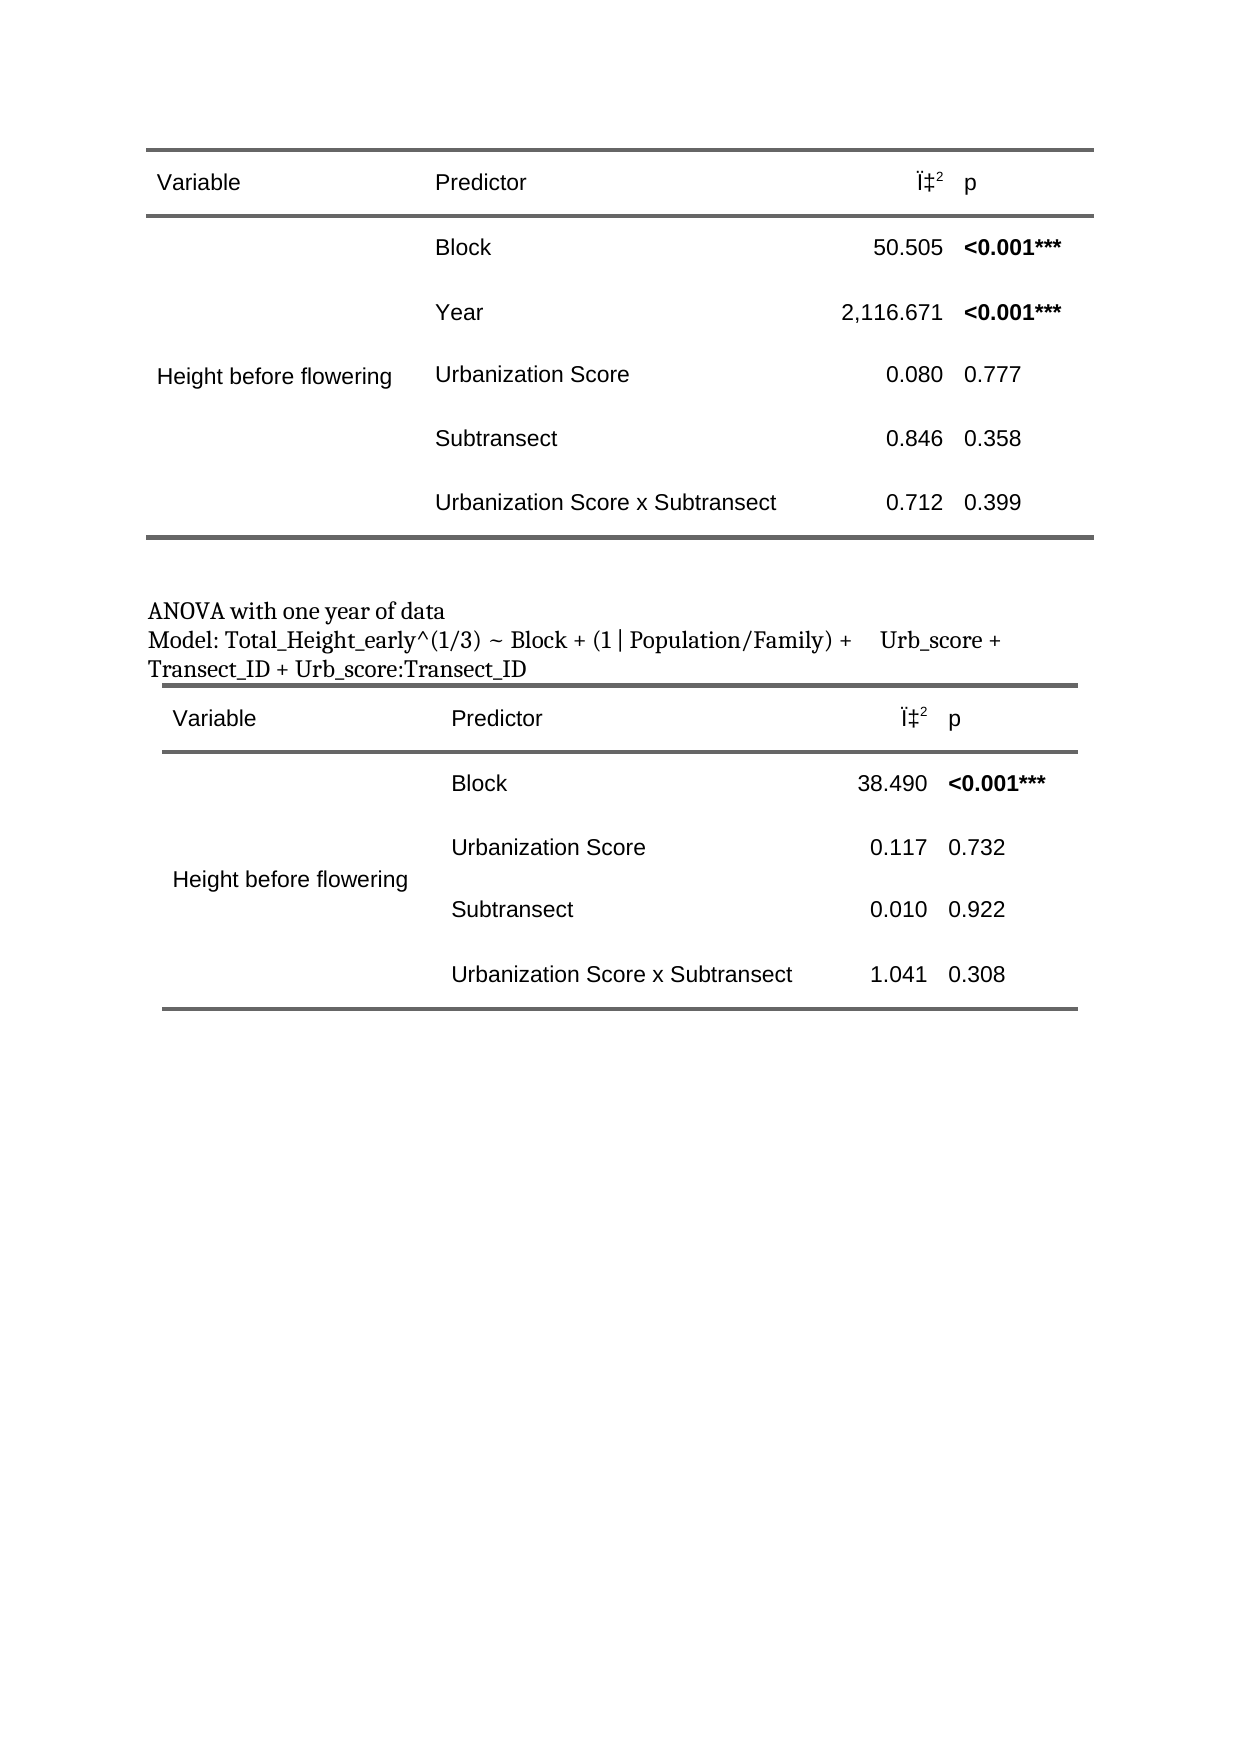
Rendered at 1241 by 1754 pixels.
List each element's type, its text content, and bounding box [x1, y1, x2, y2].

text ANOVA with one year of data [148, 597, 1093, 626]
table_cell Subtransect [441, 878, 825, 942]
table_cell 0.358 [954, 407, 1094, 471]
table_cell 0.080 [809, 343, 953, 407]
table_cell 0.712 [809, 471, 953, 535]
table_cell 38.490 [825, 754, 938, 814]
text Model: Total_Height_early^(1/3) ~ Block + (1 | Population/Family) + Urb_score + Transect_ID + Urb_score:Transect_ID [148, 626, 1093, 683]
table_header Ï‡2 [809, 152, 953, 214]
table_cell Height before flowering [162, 754, 441, 1007]
table_cell 0.117 [825, 814, 938, 878]
table_header Variable [162, 688, 441, 749]
table_cell Block [441, 754, 825, 814]
table_cell Block [425, 218, 809, 278]
table_cell Height before flowering [146, 218, 424, 535]
table_cell 2,116.671 [809, 278, 953, 342]
table_cell Subtransect [425, 407, 809, 471]
table_cell Urbanization Score x Subtransect [441, 943, 825, 1007]
table_header Variable [146, 152, 424, 214]
table_cell <0.001*** [954, 278, 1094, 342]
table_header Ï‡2 [825, 688, 938, 749]
table_header p [954, 152, 1094, 214]
table_cell 0.846 [809, 407, 953, 471]
table_cell <0.001*** [954, 218, 1094, 278]
table_header p [938, 688, 1078, 749]
table_cell Urbanization Score [441, 814, 825, 878]
table_cell 0.732 [938, 814, 1078, 878]
table_cell 0.922 [938, 878, 1078, 942]
table_cell 1.041 [825, 943, 938, 1007]
table_cell 0.308 [938, 943, 1078, 1007]
table_cell 50.505 [809, 218, 953, 278]
table_cell Year [425, 278, 809, 342]
table_cell 0.010 [825, 878, 938, 942]
table_header Predictor [425, 152, 809, 214]
table_cell Urbanization Score x Subtransect [425, 471, 809, 535]
table_cell <0.001*** [938, 754, 1078, 814]
table_header Predictor [441, 688, 825, 749]
table_cell 0.777 [954, 343, 1094, 407]
table_cell 0.399 [954, 471, 1094, 535]
table_cell Urbanization Score [425, 343, 809, 407]
